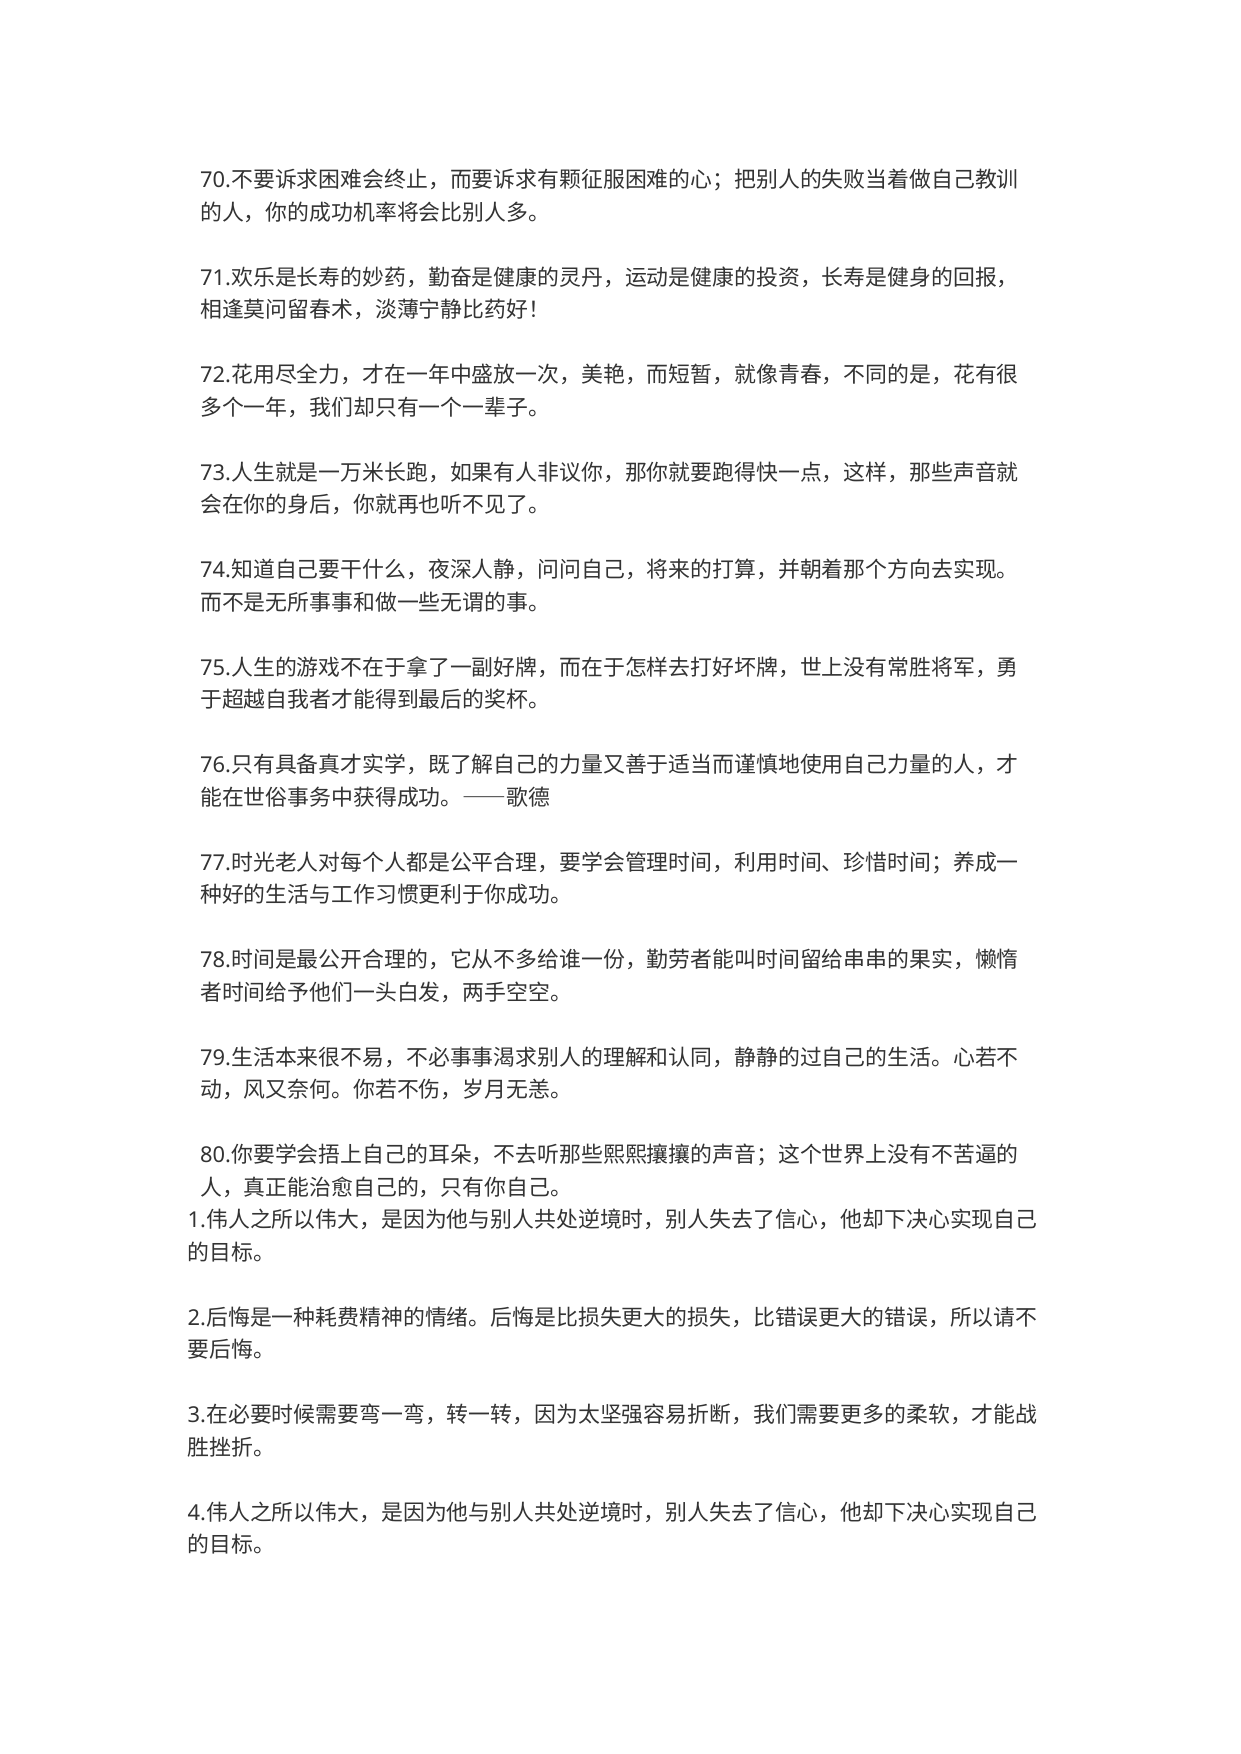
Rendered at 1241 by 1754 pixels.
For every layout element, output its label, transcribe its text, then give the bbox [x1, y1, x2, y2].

text 4.伟人之所以伟大，是因为他与别人共处逆境时，别人失去了信心，他却下决心实现自己的目标。 [187, 1494, 1053, 1559]
text 77.时光老人对每个人都是公平合理，要学会管理时间，利用时间、珍惜时间；养成一种好的生活与工作习惯更利于你成功。 [200, 844, 1040, 909]
text 3.在必要时候需要弯一弯，转一转，因为太坚强容易折断，我们需要更多的柔软，才能战胜挫折。 [187, 1397, 1053, 1462]
text 79.生活本来很不易，不必事事渴求别人的理解和认同，静静的过自己的生活。心若不动，风又奈何。你若不伤，岁月无恙。 [200, 1039, 1040, 1104]
text 76.只有具备真才实学，既了解自己的力量又善于适当而谨慎地使用自己力量的人，才能在世俗事务中获得成功。——歌德 [200, 747, 1040, 812]
text 74.知道自己要干什么，夜深人静，问问自己，将来的打算，并朝着那个方向去实现。而不是无所事事和做一些无谓的事。 [200, 552, 1040, 617]
text 1.伟人之所以伟大，是因为他与别人共处逆境时，别人失去了信心，他却下决心实现自己的目标。 [187, 1202, 1053, 1267]
text 75.人生的游戏不在于拿了一副好牌，而在于怎样去打好坏牌，世上没有常胜将军，勇于超越自我者才能得到最后的奖杯。 [200, 649, 1040, 714]
text 72.花用尽全力，才在一年中盛放一次，美艳，而短暂，就像青春，不同的是，花有很多个一年，我们却只有一个一辈子。 [200, 357, 1040, 422]
text 2.后悔是一种耗费精神的情绪。后悔是比损失更大的损失，比错误更大的错误，所以请不要后悔。 [187, 1299, 1053, 1364]
text 78.时间是最公开合理的，它从不多给谁一份，勤劳者能叫时间留给串串的果实，懒惰者时间给予他们一头白发，两手空空。 [200, 942, 1040, 1007]
text 70.不要诉求困难会终止，而要诉求有颗征服困难的心；把别人的失败当着做自己教训的人，你的成功机率将会比别人多。 [200, 162, 1040, 227]
text 73.人生就是一万米长跑，如果有人非议你，那你就要跑得快一点，这样，那些声音就会在你的身后，你就再也听不见了。 [200, 454, 1040, 519]
text 71.欢乐是长寿的妙药，勤奋是健康的灵丹，运动是健康的投资，长寿是健身的回报，相逢莫问留春术，淡薄宁静比药好！ [200, 259, 1040, 324]
text 80.你要学会捂上自己的耳朵，不去听那些熙熙攘攘的声音；这个世界上没有不苦逼的人，真正能治愈自己的，只有你自己。 [200, 1137, 1040, 1202]
